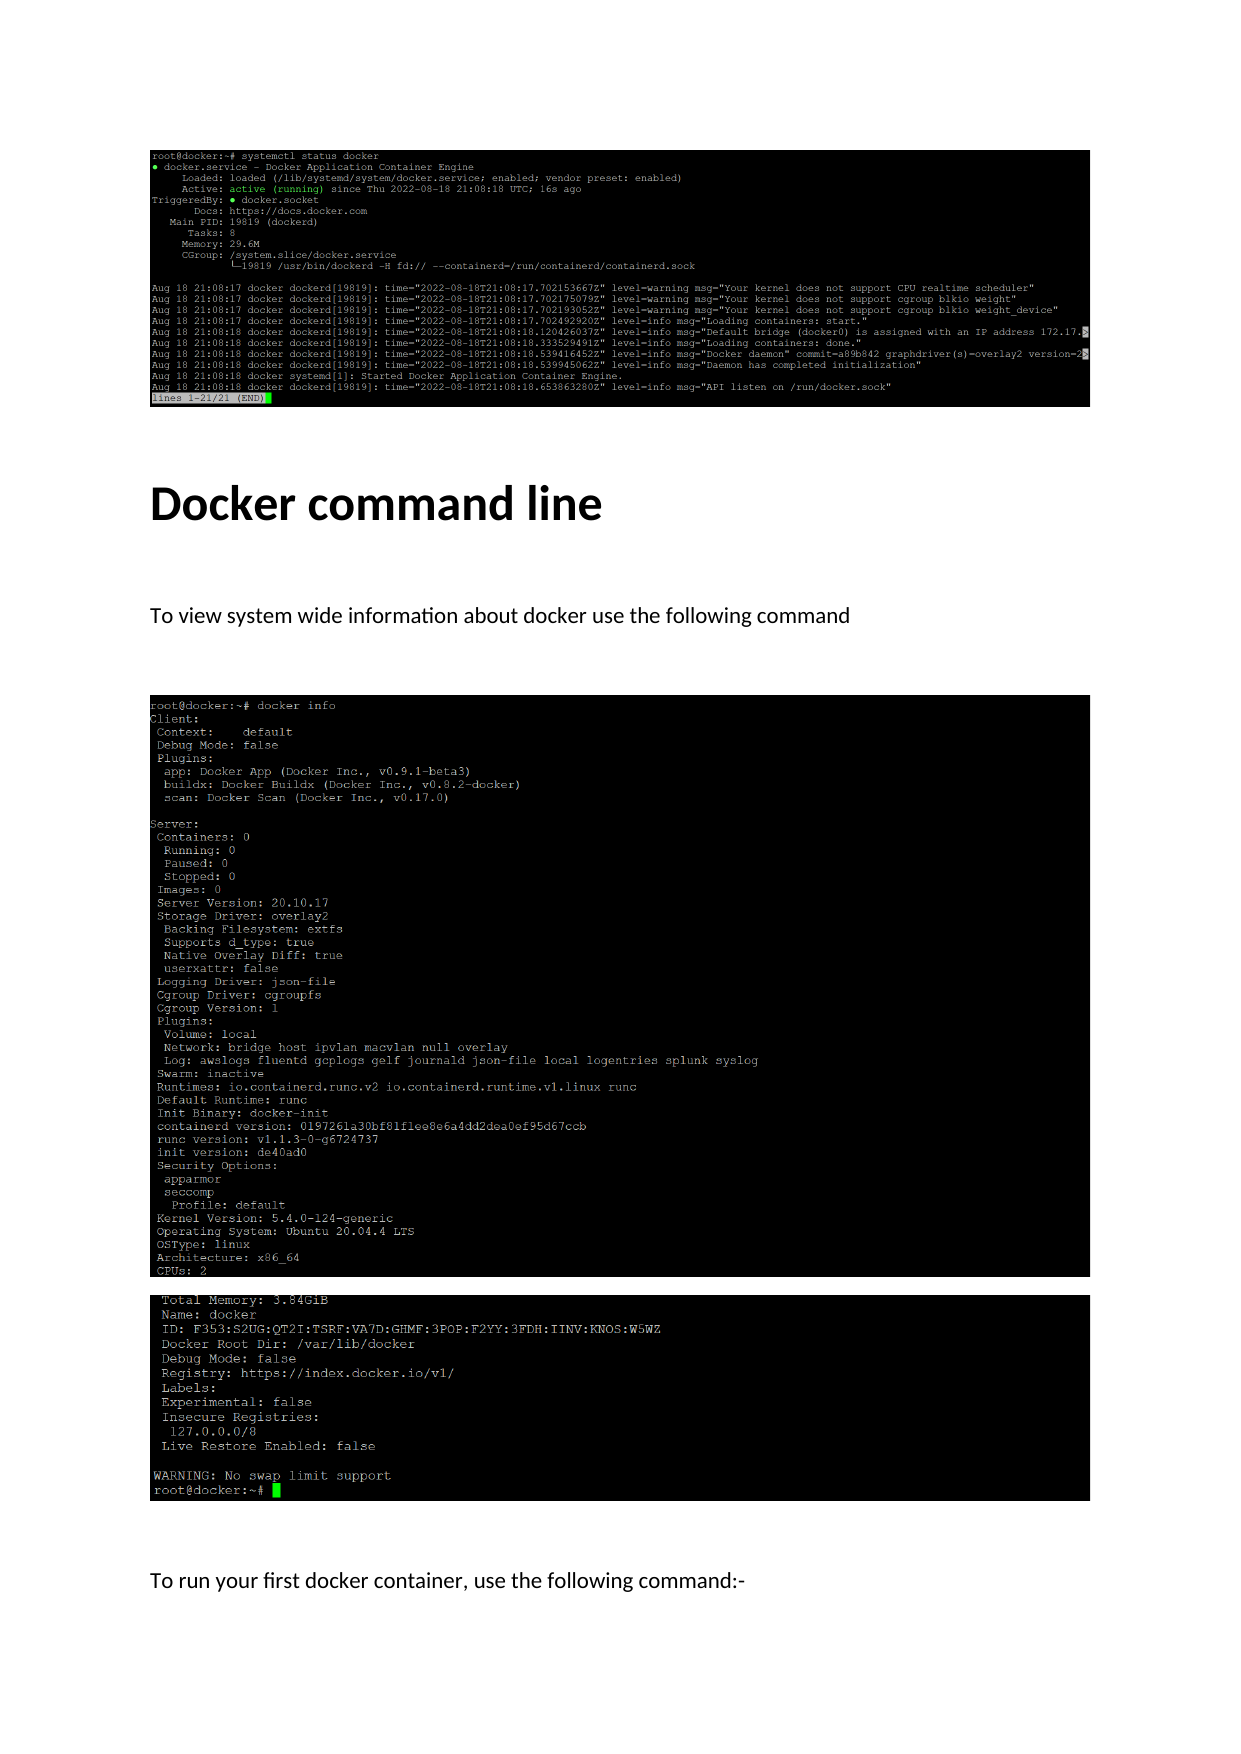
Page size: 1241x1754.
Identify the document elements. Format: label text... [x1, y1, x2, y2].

text To view system wide information about docker use the following command [150, 601, 1090, 629]
text Docker command line [150, 472, 1090, 533]
picture [150, 1295, 1091, 1501]
picture [150, 150, 1091, 407]
picture [150, 695, 1091, 1277]
text To run your first docker container, use the following command:- [150, 1566, 1090, 1594]
